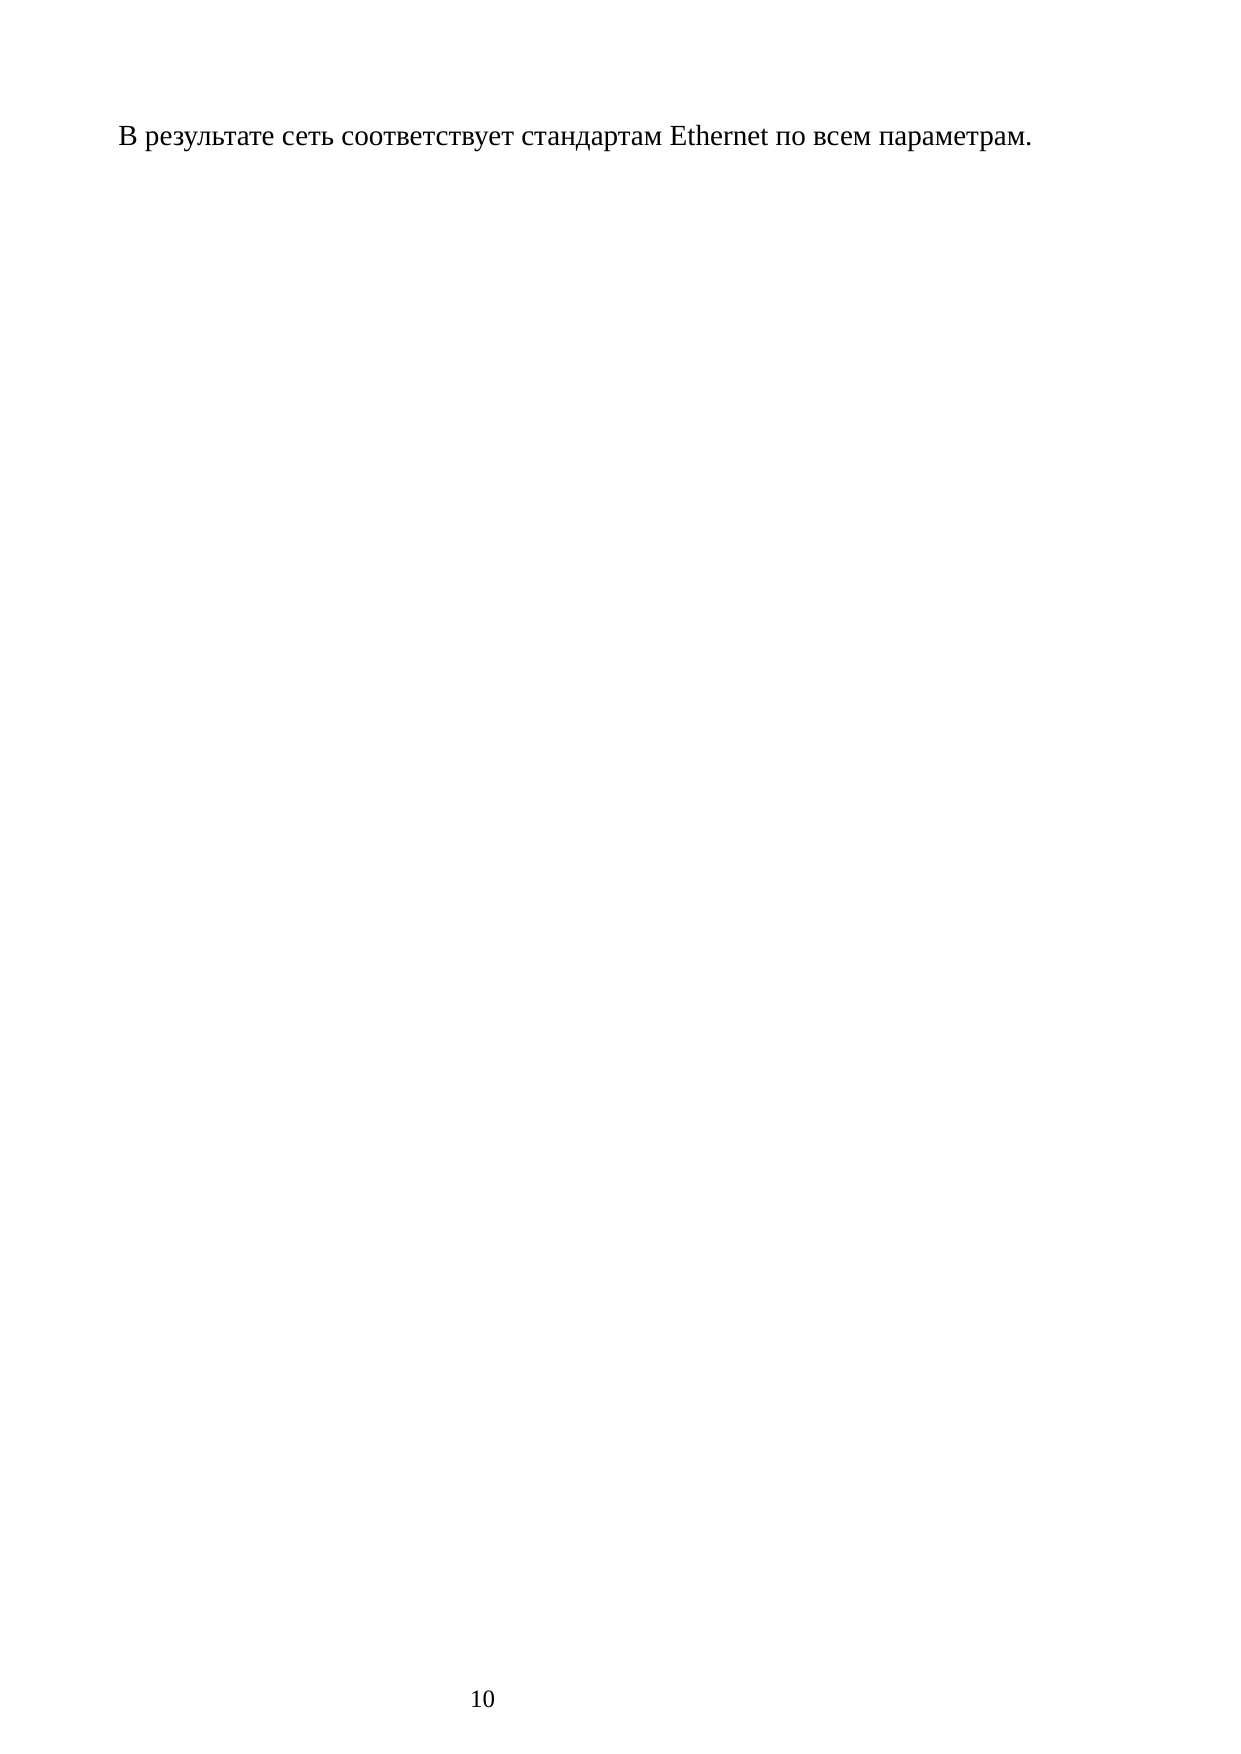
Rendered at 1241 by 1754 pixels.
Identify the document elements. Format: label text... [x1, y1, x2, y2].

text В результате сеть соответствует стандартам Ethernet по всем параметрам. [118, 118, 1122, 152]
